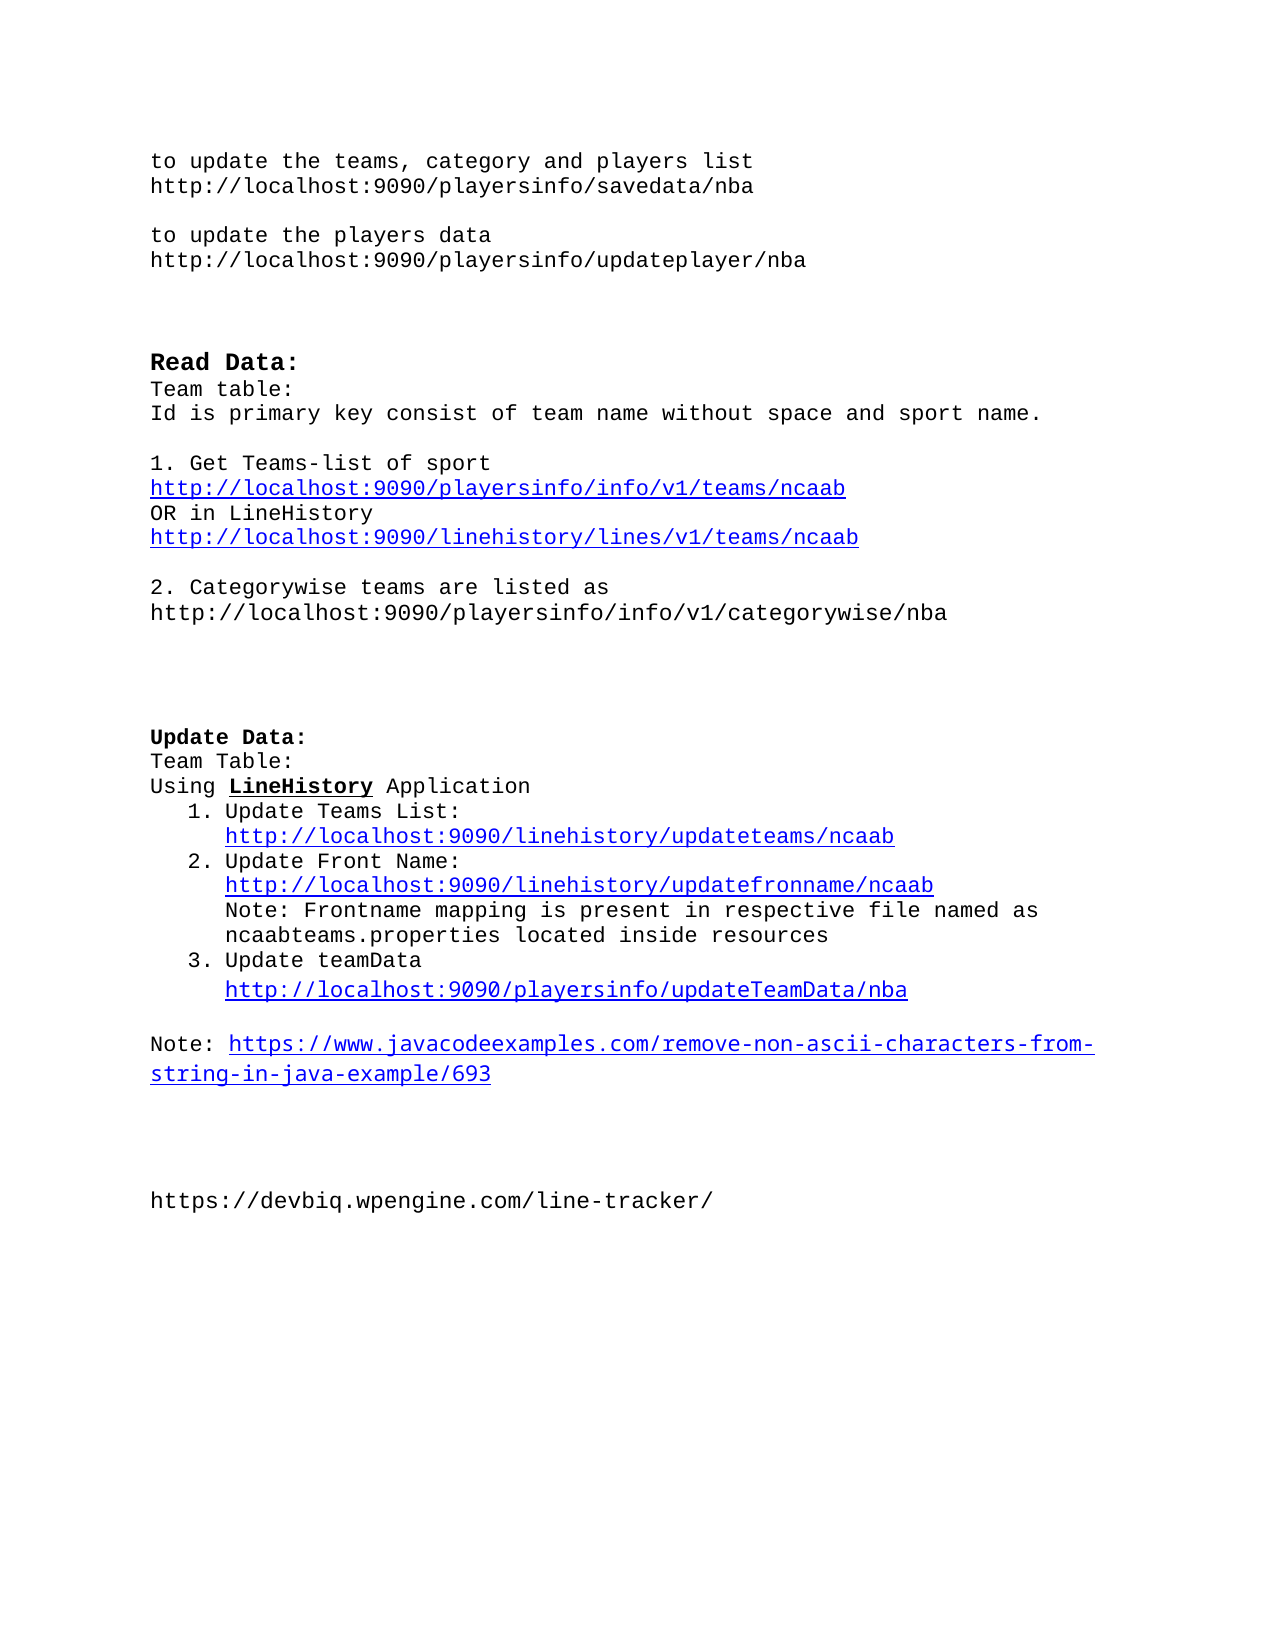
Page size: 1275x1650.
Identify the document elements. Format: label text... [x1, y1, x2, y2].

list Update teamData [187, 949, 1125, 974]
text http://localhost:9090/playersinfo/info/v1/categorywise/nba [150, 601, 1125, 627]
list Update Teams List: [187, 800, 1125, 825]
text Note: https://www.javacodeexamples.com/remove-non-ascii-characters-from-string-in-java-example/693 [150, 1028, 1125, 1088]
text http://localhost:9090/playersinfo/savedata/nba [150, 175, 1125, 199]
list Update Front Name: http://localhost:9090/linehistory/updatefronname/ncaab [187, 850, 1125, 899]
text OR in LineHistory [150, 502, 1125, 527]
text http://localhost:9090/linehistory/lines/v1/teams/ncaab [150, 527, 1125, 551]
text to update the players data [150, 224, 1125, 249]
text 1. Get Teams-list of sport [150, 452, 1125, 477]
text Note: Frontname mapping is present in respective file named as ncaabteams.properties located inside resources [225, 899, 1125, 949]
text Using LineHistory Application [150, 776, 1125, 800]
text Read Data: [150, 349, 1125, 378]
text http://localhost:9090/playersinfo/updateplayer/nba [150, 249, 1125, 274]
text to update the teams, category and players list [150, 150, 1125, 175]
text http://localhost:9090/playersinfo/updateTeamData/nba [225, 974, 1125, 1004]
text Update Data: [150, 726, 1125, 751]
text Team table: [150, 378, 1125, 403]
text http://localhost:9090/linehistory/updateteams/ncaab [225, 825, 1125, 850]
text https://devbiq.wpengine.com/line-tracker/ [150, 1190, 1125, 1216]
text Team Table: [150, 751, 1125, 776]
text Id is primary key consist of team name without space and sport name. [150, 403, 1125, 427]
text http://localhost:9090/playersinfo/info/v1/teams/ncaab [150, 477, 1125, 502]
text 2. Categorywise teams are listed as [150, 576, 1125, 601]
